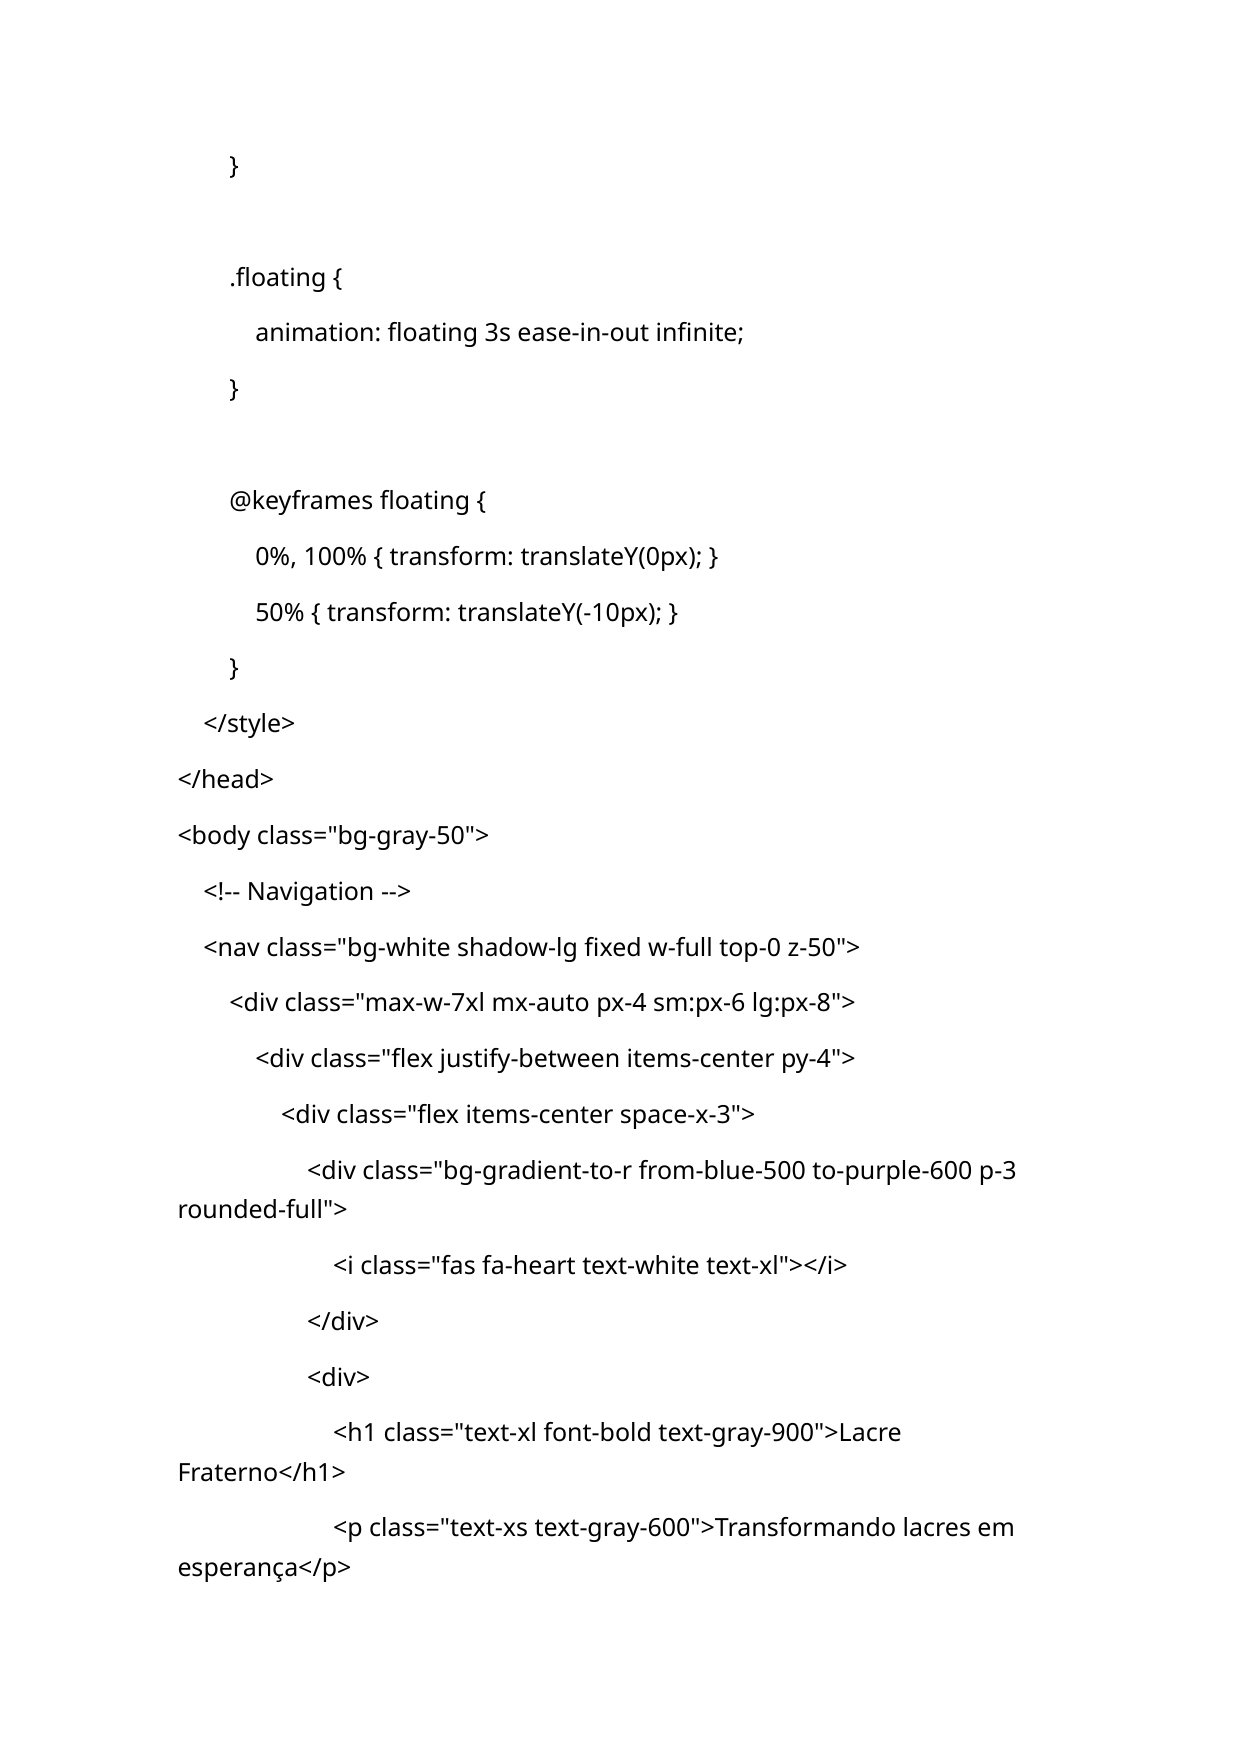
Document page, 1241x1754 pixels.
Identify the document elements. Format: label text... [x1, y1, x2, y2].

text <div class="max-w-7xl mx-auto px-4 sm:px-6 lg:px-8"> [177, 985, 1063, 1019]
text </head> [177, 762, 1063, 796]
text </style> [177, 706, 1063, 740]
text <nav class="bg-white shadow-lg fixed w-full top-0 z-50"> [177, 929, 1063, 963]
text <body class="bg-gray-50"> [177, 818, 1063, 852]
text <h1 class="text-xl font-bold text-gray-900">Lacre Fraterno</h1> [177, 1415, 1063, 1488]
text <div> [177, 1359, 1063, 1393]
text </div> [177, 1303, 1063, 1337]
text <!-- Navigation --> [177, 873, 1063, 907]
text } [177, 371, 1063, 405]
text <div class="bg-gradient-to-r from-blue-500 to-purple-600 p-3 rounded-full"> [177, 1153, 1063, 1226]
text } [177, 148, 1063, 182]
text <div class="flex justify-between items-center py-4"> [177, 1041, 1063, 1075]
text } [177, 650, 1063, 684]
text .floating { [177, 259, 1063, 293]
text 50% { transform: translateY(-10px); } [177, 594, 1063, 628]
text 0%, 100% { transform: translateY(0px); } [177, 538, 1063, 572]
text animation: floating 3s ease-in-out infinite; [177, 315, 1063, 349]
text <div class="flex items-center space-x-3"> [177, 1097, 1063, 1131]
text <i class="fas fa-heart text-white text-xl"></i> [177, 1248, 1063, 1282]
text <p class="text-xs text-gray-600">Transformando lacres em esperança</p> [177, 1510, 1063, 1583]
text @keyframes floating { [177, 483, 1063, 517]
